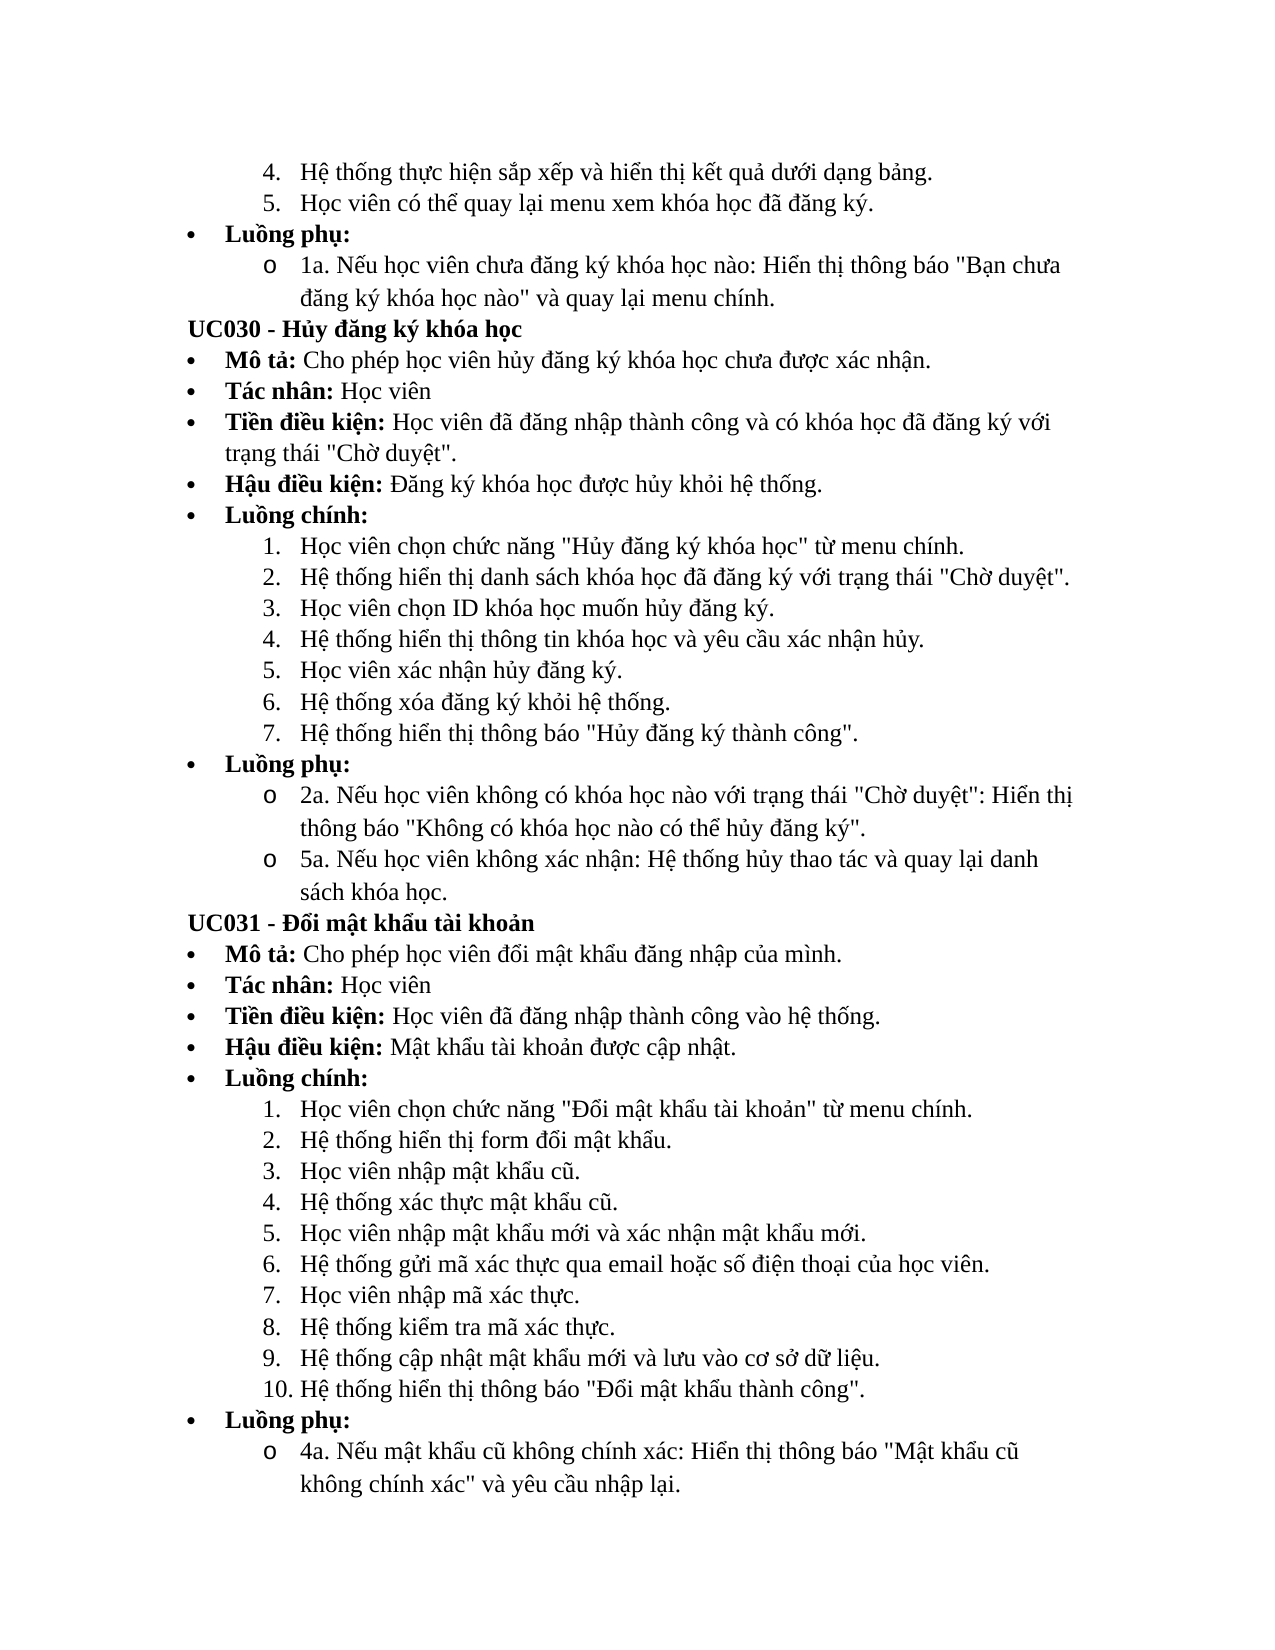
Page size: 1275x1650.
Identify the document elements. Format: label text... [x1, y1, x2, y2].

list Tác nhân: Học viên [187, 376, 1075, 405]
list 2a. Nếu học viên không có khóa học nào với trạng thái "Chờ duyệt": Hiển thị thông báo "Không có khóa học nào có thể hủy đăng ký". [262, 780, 1075, 842]
list Luồng chính: [187, 500, 1075, 529]
list Luồng phụ: [187, 749, 1075, 777]
list Học viên nhập mã xác thực. [262, 1281, 1075, 1309]
list Hệ thống hiển thị form đổi mật khẩu. [262, 1125, 1075, 1154]
list Hệ thống xác thực mật khẩu cũ. [262, 1187, 1075, 1216]
list Hệ thống hiển thị thông tin khóa học và yêu cầu xác nhận hủy. [262, 624, 1075, 653]
list 1a. Nếu học viên chưa đăng ký khóa học nào: Hiển thị thông báo "Bạn chưa đăng ký khóa học nào" và quay lại menu chính. [262, 250, 1075, 312]
list Hệ thống hiển thị thông báo "Hủy đăng ký thành công". [262, 718, 1075, 746]
list Hệ thống xóa đăng ký khỏi hệ thống. [262, 687, 1075, 715]
list Mô tả: Cho phép học viên đổi mật khẩu đăng nhập của mình. [187, 939, 1075, 968]
list Hệ thống hiển thị danh sách khóa học đã đăng ký với trạng thái "Chờ duyệt". [262, 562, 1075, 591]
list Tiền điều kiện: Học viên đã đăng nhập thành công và có khóa học đã đăng ký với trạng thái "Chờ duyệt". [187, 407, 1075, 467]
list Luồng chính: [187, 1063, 1075, 1092]
list Hậu điều kiện: Mật khẩu tài khoản được cập nhật. [187, 1032, 1075, 1061]
list Học viên nhập mật khẩu cũ. [262, 1156, 1075, 1185]
list Hậu điều kiện: Đăng ký khóa học được hủy khỏi hệ thống. [187, 469, 1075, 498]
list Hệ thống cập nhật mật khẩu mới và lưu vào cơ sở dữ liệu. [262, 1343, 1075, 1371]
list Học viên chọn chức năng "Đổi mật khẩu tài khoản" từ menu chính. [262, 1094, 1075, 1123]
list Học viên chọn ID khóa học muốn hủy đăng ký. [262, 593, 1075, 622]
text UC031 - Đổi mật khẩu tài khoản [187, 908, 1075, 937]
list Hệ thống kiểm tra mã xác thực. [262, 1312, 1075, 1340]
list Mô tả: Cho phép học viên hủy đăng ký khóa học chưa được xác nhận. [187, 345, 1075, 374]
list Hệ thống thực hiện sắp xếp và hiển thị kết quả dưới dạng bảng. [262, 157, 1075, 186]
list Học viên chọn chức năng "Hủy đăng ký khóa học" từ menu chính. [262, 531, 1075, 560]
list Hệ thống hiển thị thông báo "Đổi mật khẩu thành công". [262, 1374, 1075, 1402]
list 5a. Nếu học viên không xác nhận: Hệ thống hủy thao tác và quay lại danh sách khóa học. [262, 844, 1075, 906]
list Tiền điều kiện: Học viên đã đăng nhập thành công vào hệ thống. [187, 1001, 1075, 1030]
list Hệ thống gửi mã xác thực qua email hoặc số điện thoại của học viên. [262, 1249, 1075, 1278]
list 4a. Nếu mật khẩu cũ không chính xác: Hiển thị thông báo "Mật khẩu cũ không chính xác" và yêu cầu nhập lại. [262, 1436, 1075, 1498]
text UC030 - Hủy đăng ký khóa học [187, 314, 1075, 343]
list Học viên nhập mật khẩu mới và xác nhận mật khẩu mới. [262, 1218, 1075, 1247]
list Luồng phụ: [187, 219, 1075, 248]
list Luồng phụ: [187, 1405, 1075, 1433]
list Tác nhân: Học viên [187, 970, 1075, 999]
list Học viên có thể quay lại menu xem khóa học đã đăng ký. [262, 188, 1075, 217]
list Học viên xác nhận hủy đăng ký. [262, 656, 1075, 684]
